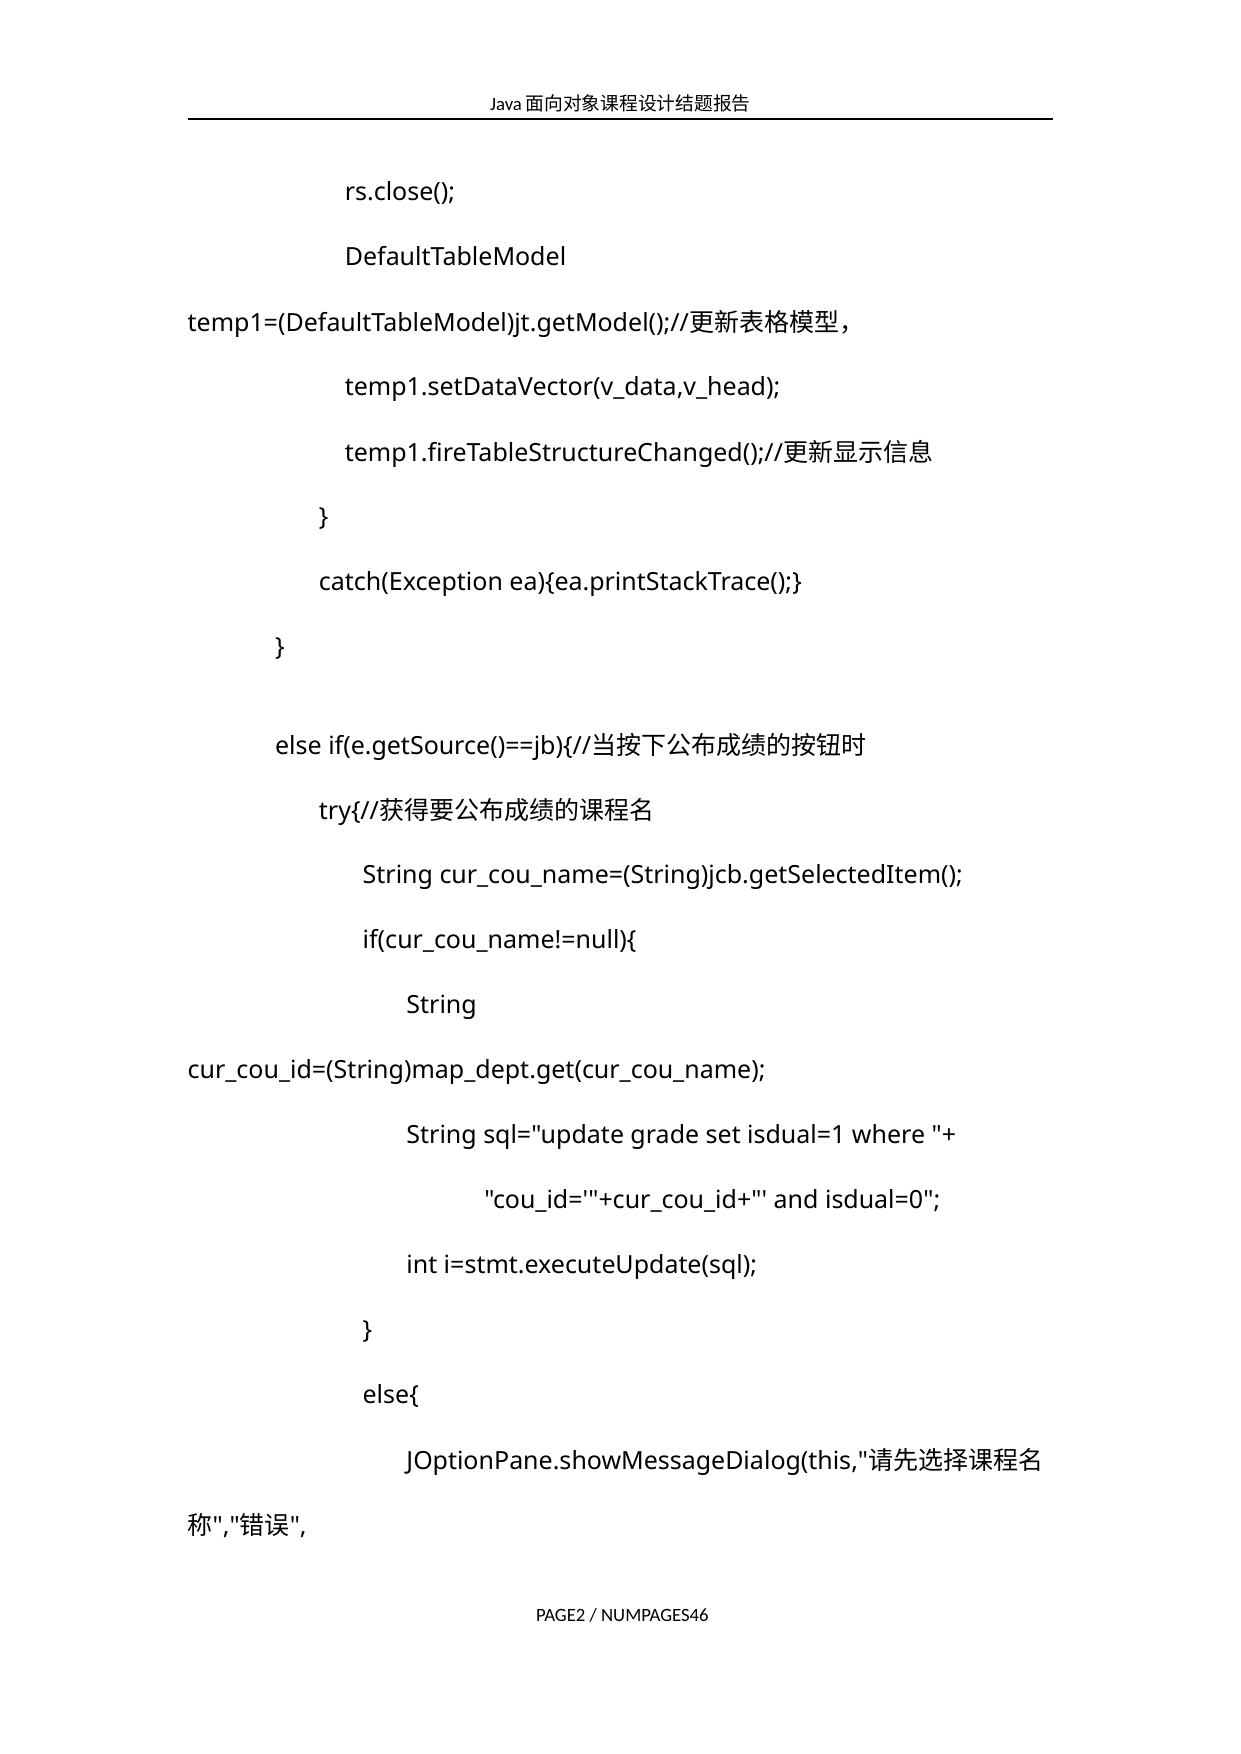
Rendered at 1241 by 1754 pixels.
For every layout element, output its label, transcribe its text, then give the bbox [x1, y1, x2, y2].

text } [187, 483, 1053, 548]
text else if(e.getSource()==jb){//当按下公布成绩的按钮时 [187, 711, 1053, 776]
text int i=stmt.executeUpdate(sql); [187, 1231, 1053, 1296]
text JOptionPane.showMessageDialog(this,"请先选择课程名称","错误", [187, 1426, 1053, 1556]
text "cou_id='"+cur_cou_id+"' and isdual=0"; [187, 1166, 1053, 1231]
text String cur_cou_id=(String)map_dept.get(cur_cou_name); [187, 971, 1053, 1101]
text String sql="update grade set isdual=1 where "+ [187, 1101, 1053, 1166]
text rs.close(); [187, 158, 1053, 223]
text } [187, 1296, 1053, 1361]
text try{//获得要公布成绩的课程名 [187, 776, 1053, 841]
text temp1.setDataVector(v_data,v_head); [187, 353, 1053, 418]
text catch(Exception ea){ea.printStackTrace();} [187, 548, 1053, 613]
text DefaultTableModel temp1=(DefaultTableModel)jt.getModel();//更新表格模型， [187, 223, 1053, 353]
text String cur_cou_name=(String)jcb.getSelectedItem(); [187, 841, 1053, 906]
text else{ [187, 1361, 1053, 1426]
text } [187, 613, 1053, 678]
text if(cur_cou_name!=null){ [187, 906, 1053, 971]
text temp1.fireTableStructureChanged();//更新显示信息 [187, 418, 1053, 483]
